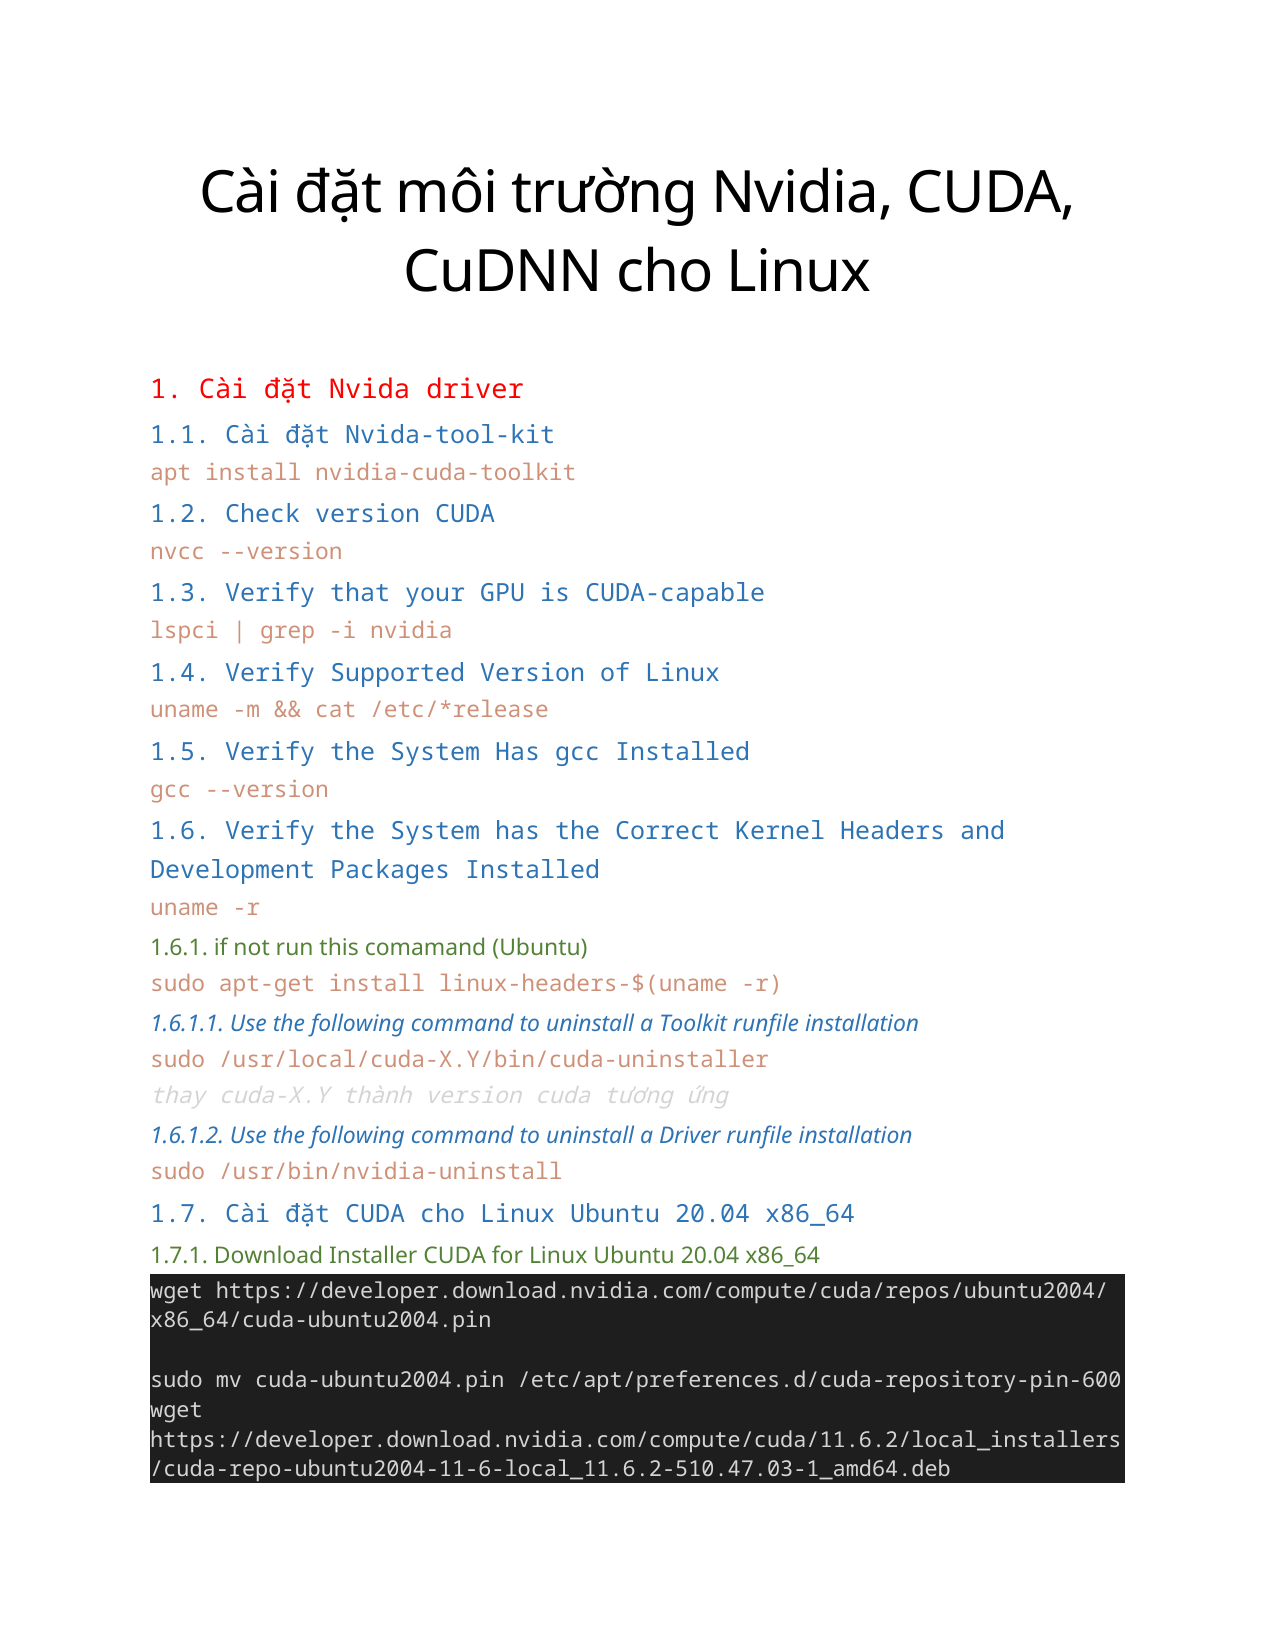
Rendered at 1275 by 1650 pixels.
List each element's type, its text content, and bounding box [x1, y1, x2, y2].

subtitle 1.7. Cài đặt CUDA cho Linux Ubuntu 20.04 x86_64 [150, 1195, 1125, 1229]
text gcc --version [150, 773, 1125, 804]
text nvcc --version [150, 535, 1125, 566]
subtitle 1.6.1.2. Use the following command to uninstall a Driver runfile installation [150, 1119, 1125, 1151]
text wget https://developer.download.nvidia.com/compute/cuda/repos/ubuntu2004/x86_64/cuda-ubuntu2004.pin [150, 1274, 1125, 1334]
subtitle 1.7.1. Download Installer CUDA for Linux Ubuntu 20.04 x86_64 [150, 1239, 1125, 1270]
text lspci | grep -i nvidia [150, 614, 1125, 645]
subtitle 1.5. Verify the System Has gcc Installed [150, 733, 1125, 768]
subtitle 1.1. Cài đặt Nvida-tool-kit [150, 416, 1125, 451]
text apt install nvidia-cuda-toolkit [150, 456, 1125, 487]
subtitle 1.4. Verify Supported Version of Linux [150, 654, 1125, 688]
subtitle 1.6.1.1. Use the following command to uninstall a Toolkit runfile installation [150, 1007, 1125, 1038]
subtitle 1.3. Verify that your GPU is CUDA-capable [150, 575, 1125, 609]
subtitle 1.2. Check version CUDA [150, 496, 1125, 530]
title Cài đặt môi trường Nvidia, CUDA, CuDNN cho Linux [150, 150, 1125, 309]
text sudo /usr/bin/nvidia-uninstall [150, 1155, 1125, 1186]
text thay cuda-X.Y thành version cuda tương ứng [150, 1079, 1125, 1110]
text sudo mv cuda-ubuntu2004.pin /etc/apt/preferences.d/cuda-repository-pin-600 [150, 1364, 1125, 1394]
subtitle 1.6.1. if not run this comamand (Ubuntu) [150, 931, 1125, 962]
text sudo /usr/local/cuda-X.Y/bin/cuda-uninstaller [150, 1043, 1125, 1074]
subtitle 1.6. Verify the System has the Correct Kernel Headers and Development Packages Installed [150, 813, 1125, 886]
subtitle 1. Cài đặt Nvida driver [150, 370, 1125, 407]
text uname -m && cat /etc/*release [150, 693, 1125, 725]
text uname -r [150, 891, 1125, 922]
text wget https://developer.download.nvidia.com/compute/cuda/11.6.2/local_installers/cuda-repo-ubuntu2004-11-6-local_11.6.2-510.47.03-1_amd64.deb [150, 1394, 1125, 1483]
text sudo apt-get install linux-headers-$(uname -r) [150, 967, 1125, 998]
